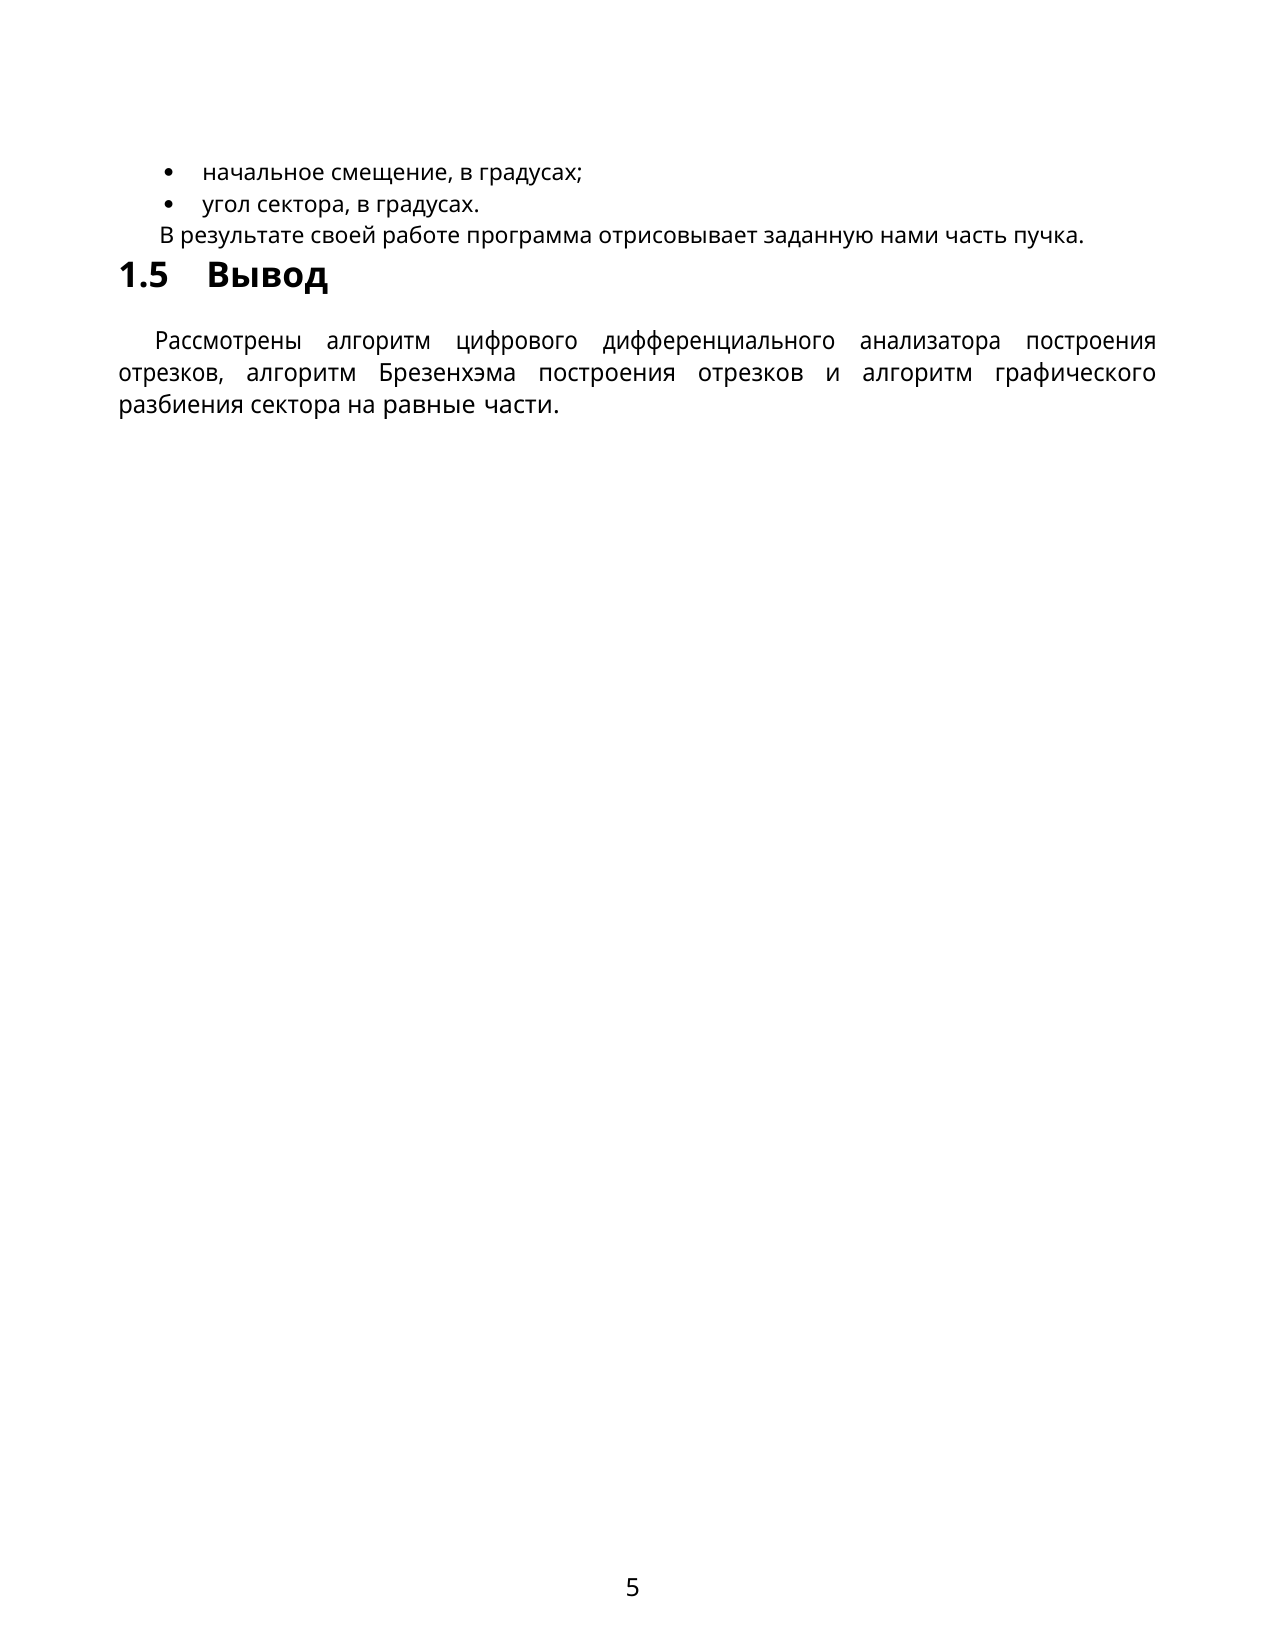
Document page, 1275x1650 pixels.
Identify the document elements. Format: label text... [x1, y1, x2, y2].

list угол сектора, в градусах. [164, 187, 1248, 219]
text Рассмотрены алгоритм цифрового дифференциального анализатора построения отрезков, алгоритм Брезенхэма построения отрезков и алгоритм графического разбиения сектора на равные части. [118, 323, 1157, 421]
text В результате своей работе программа отрисовывает заданную нами часть пучка. [52, 219, 1248, 250]
subtitle Вывод [118, 250, 1248, 298]
list начальное смещение, в градусах; [164, 156, 1248, 187]
